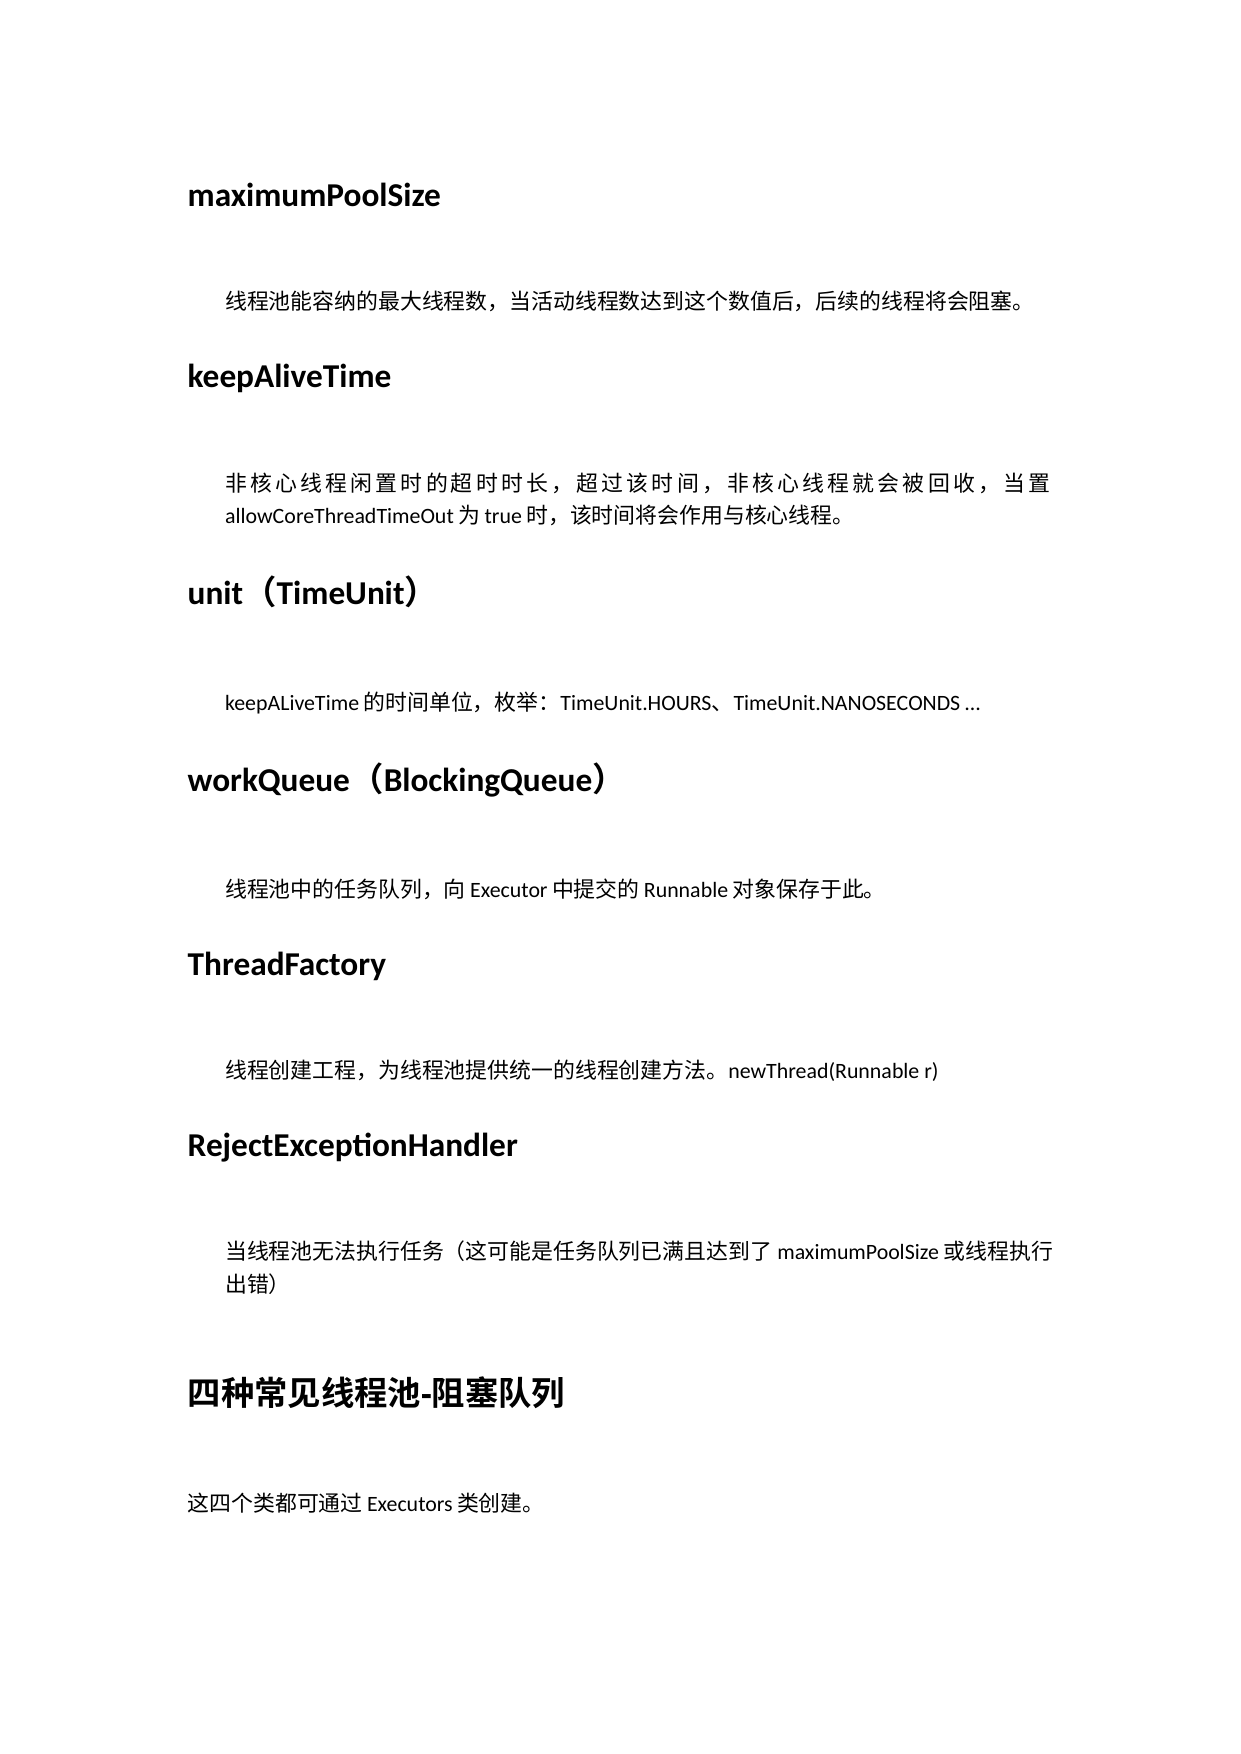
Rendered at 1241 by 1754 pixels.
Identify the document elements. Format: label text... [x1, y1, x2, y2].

subtitle ThreadFactory [187, 931, 1053, 996]
subtitle RejectExceptionHandler [187, 1112, 1053, 1177]
list 线程池中的任务队列，向Executor中提交的Runnable对象保存于此。 [225, 871, 1053, 904]
subtitle unit（TimeUnit） [187, 557, 1053, 622]
list 线程创建工程，为线程池提供统一的线程创建方法。newThread(Runnable r) [225, 1052, 1053, 1085]
list 当线程池无法执行任务（这可能是任务队列已满且达到了maximumPoolSize或线程执行出错） [225, 1234, 1053, 1299]
list 线程池能容纳的最大线程数，当活动线程数达到这个数值后，后续的线程将会阻塞。 [225, 284, 1053, 316]
text 这四个类都可通过Executors类创建。 [187, 1486, 1053, 1518]
list keepALiveTime的时间单位，枚举：TimeUnit.HOURS、TimeUnit.NANOSECONDS … [225, 684, 1053, 717]
subtitle maximumPoolSize [187, 162, 1053, 227]
list 非核心线程闲置时的超时时长，超过该时间，非核心线程就会被回收，当置allowCoreThreadTimeOut为true时，该时间将会作用与核心线程。 [225, 465, 1053, 530]
subtitle 四种常见线程池-阻塞队列 [187, 1358, 1053, 1423]
subtitle keepAliveTime [187, 343, 1053, 408]
subtitle workQueue（BlockingQueue） [187, 744, 1053, 809]
